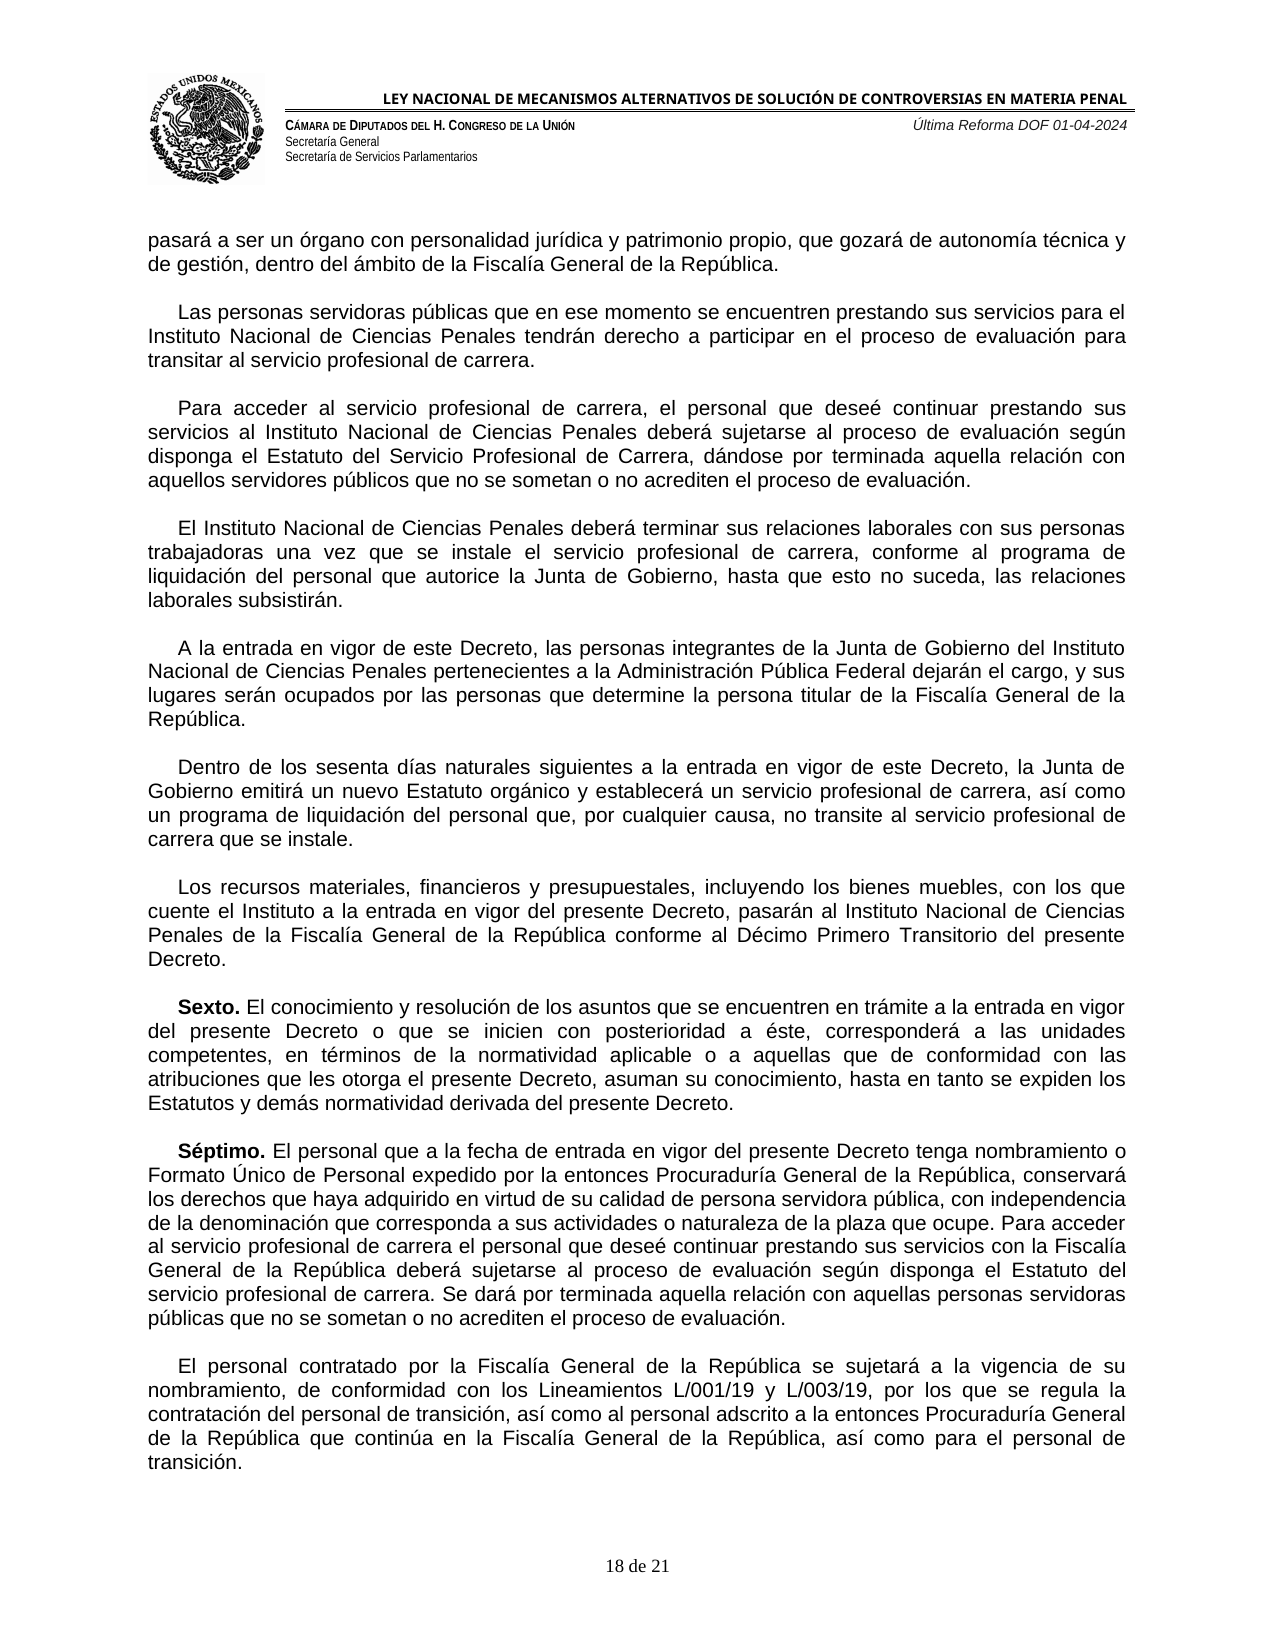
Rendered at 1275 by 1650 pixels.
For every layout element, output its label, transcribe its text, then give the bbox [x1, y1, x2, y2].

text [148, 228, 1127, 276]
text Sexto. El conocimiento y resolución de los asuntos que se encuentren en trámite a la entrada en vigor del presente Decreto o que se inicien con posterioridad a éste, corresponderá a las unidades competentes, en términos de la normatividad aplicable o a aquellas que de conformidad con las atribuciones que les otorga el presente Decreto, asuman su conocimiento, hasta en tanto se expiden los Estatutos y demás normatividad derivada del presente Decreto. [148, 995, 1127, 1114]
text Séptimo. El personal que a la fecha de entrada en vigor del presente Decreto tenga nombramiento o Formato Único de Personal expedido por la entonces Procuraduría General de la República, conservará los derechos que haya adquirido en virtud de su calidad de persona servidora pública, con independencia de la denominación que corresponda a sus actividades o naturaleza de la plaza que ocupe. Para acceder al servicio profesional de carrera el personal que deseé continuar prestando sus servicios con la Fiscalía General de la República deberá sujetarse al proceso de evaluación según disponga el Estatuto del servicio profesional de carrera. Se dará por terminada aquella relación con aquellas personas servidoras públicas que no se sometan o no acrediten el proceso de evaluación. [148, 1138, 1127, 1330]
text Las personas servidoras públicas que en ese momento se encuentren prestando sus servicios para el Instituto Nacional de Ciencias Penales tendrán derecho a participar en el proceso de evaluación para transitar al servicio profesional de carrera. [148, 300, 1127, 372]
text Los recursos materiales, financieros y presupuestales, incluyendo los bienes muebles, con los que cuente el Instituto a la entrada en vigor del presente Decreto, pasarán al Instituto Nacional de Ciencias Penales de la Fiscalía General de la República conforme al Décimo Primero Transitorio del presente Decreto. [148, 875, 1127, 971]
text A la entrada en vigor de este Decreto, las personas integrantes de la Junta de Gobierno del Instituto Nacional de Ciencias Penales pertenecientes a la Administración Pública Federal dejarán el cargo, y sus lugares serán ocupados por las personas que determine la persona titular de la Fiscalía General de la República. [148, 635, 1127, 731]
text El personal contratado por la Fiscalía General de la República se sujetará a la vigencia de su nombramiento, de conformidad con los Lineamientos L/001/19 y L/003/19, por los que se regula la contratación del personal de transición, así como al personal adscrito a la entonces Procuraduría General de la República que continúa en la Fiscalía General de la República, así como para el personal de transición. [148, 1354, 1127, 1474]
text Para acceder al servicio profesional de carrera, el personal que deseé continuar prestando sus servicios al Instituto Nacional de Ciencias Penales deberá sujetarse al proceso de evaluación según disponga el Estatuto del Servicio Profesional de Carrera, dándose por terminada aquella relación con aquellos servidores públicos que no se sometan o no acrediten el proceso de evaluación. [148, 396, 1127, 492]
text El Instituto Nacional de Ciencias Penales deberá terminar sus relaciones laborales con sus personas trabajadoras una vez que se instale el servicio profesional de carrera, conforme al programa de liquidación del personal que autorice la Junta de Gobierno, hasta que esto no suceda, las relaciones laborales subsistirán. [148, 516, 1127, 611]
text Dentro de los sesenta días naturales siguientes a la entrada en vigor de este Decreto, la Junta de Gobierno emitirá un nuevo Estatuto orgánico y establecerá un servicio profesional de carrera, así como un programa de liquidación del personal que, por cualquier causa, no transite al servicio profesional de carrera que se instale. [148, 755, 1127, 851]
